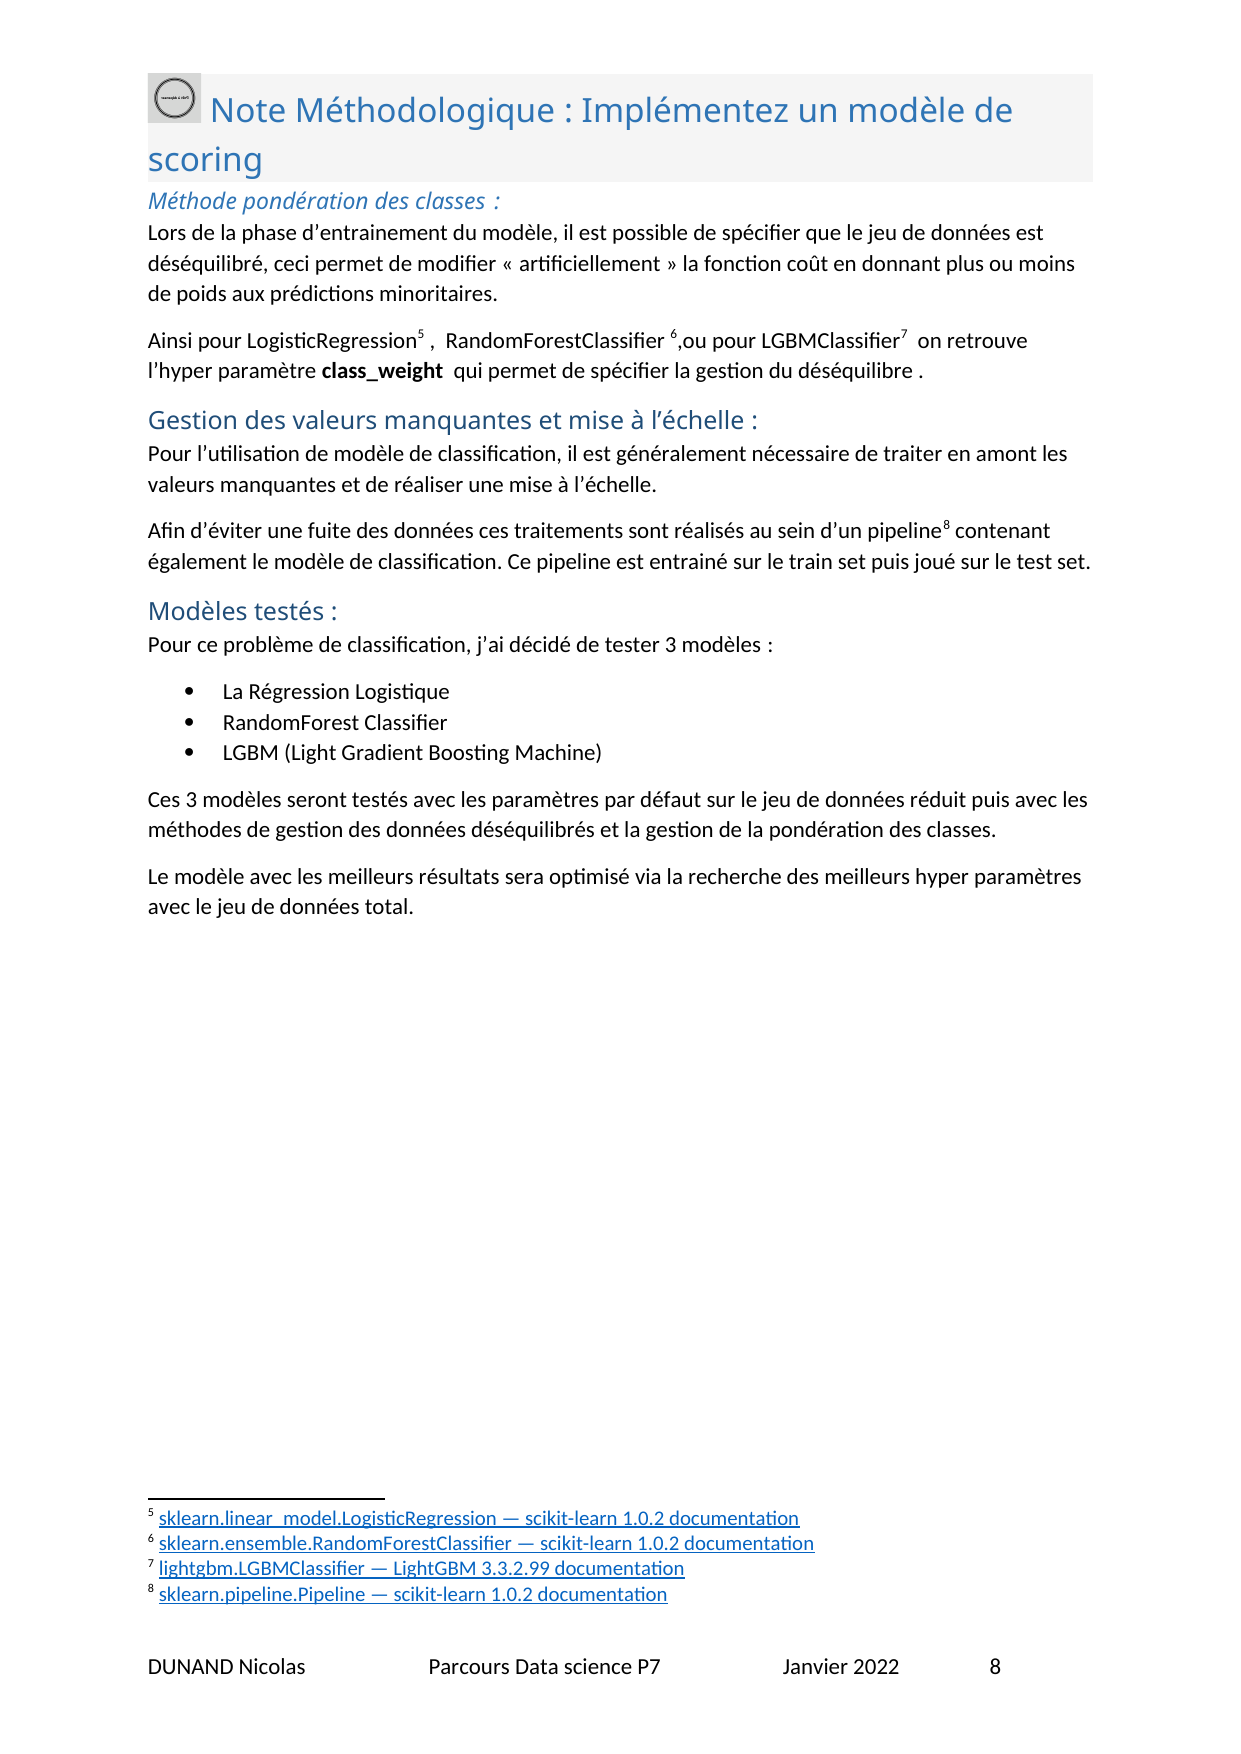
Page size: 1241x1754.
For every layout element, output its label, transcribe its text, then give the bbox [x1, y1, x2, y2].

subtitle Gestion des valeurs manquantes et mise à l’échelle : [148, 403, 1093, 437]
text Pour l’utilisation de modèle de classification, il est généralement nécessaire de traiter en amont les valeurs manquantes et de réaliser une mise à l’échelle. [148, 439, 1093, 498]
subtitle Méthode pondération des classes : [148, 185, 1093, 216]
subtitle Modèles testés : [148, 594, 1093, 628]
text Ces 3 modèles seront testés avec les paramètres par défaut sur le jeu de données réduit puis avec les méthodes de gestion des données déséquilibrés et la gestion de la pondération des classes. [148, 785, 1093, 843]
text Lors de la phase d’entrainement du modèle, il est possible de spécifier que le jeu de données est déséquilibré, ceci permet de modifier « artificiellement » la fonction coût en donnant plus ou moins de poids aux prédictions minoritaires. [148, 218, 1093, 307]
text Pour ce problème de classification, j’ai décidé de tester 3 modèles : [148, 631, 1093, 658]
list LGBM (Light Gradient Boosting Machine) [185, 738, 1093, 766]
text Afin d’éviter une fuite des données ces traitements sont réalisés au sein d’un pipeline contenant également le modèle de classification. Ce pipeline est entrainé sur le train set puis joué sur le test set. [148, 517, 1093, 575]
text Le modèle avec les meilleurs résultats sera optimisé via la recherche des meilleurs hyper paramètres avec le jeu de données total. [148, 862, 1093, 920]
list La Régression Logistique [185, 677, 1093, 705]
text Ainsi pour LogisticRegression , RandomForestClassifier ,ou pour LGBMClassifier on retrouve l’hyper paramètre class_weight qui permet de spécifier la gestion du déséquilibre . [148, 326, 1093, 384]
list RandomForest Classifier [185, 708, 1093, 736]
picture [147, 73, 202, 123]
